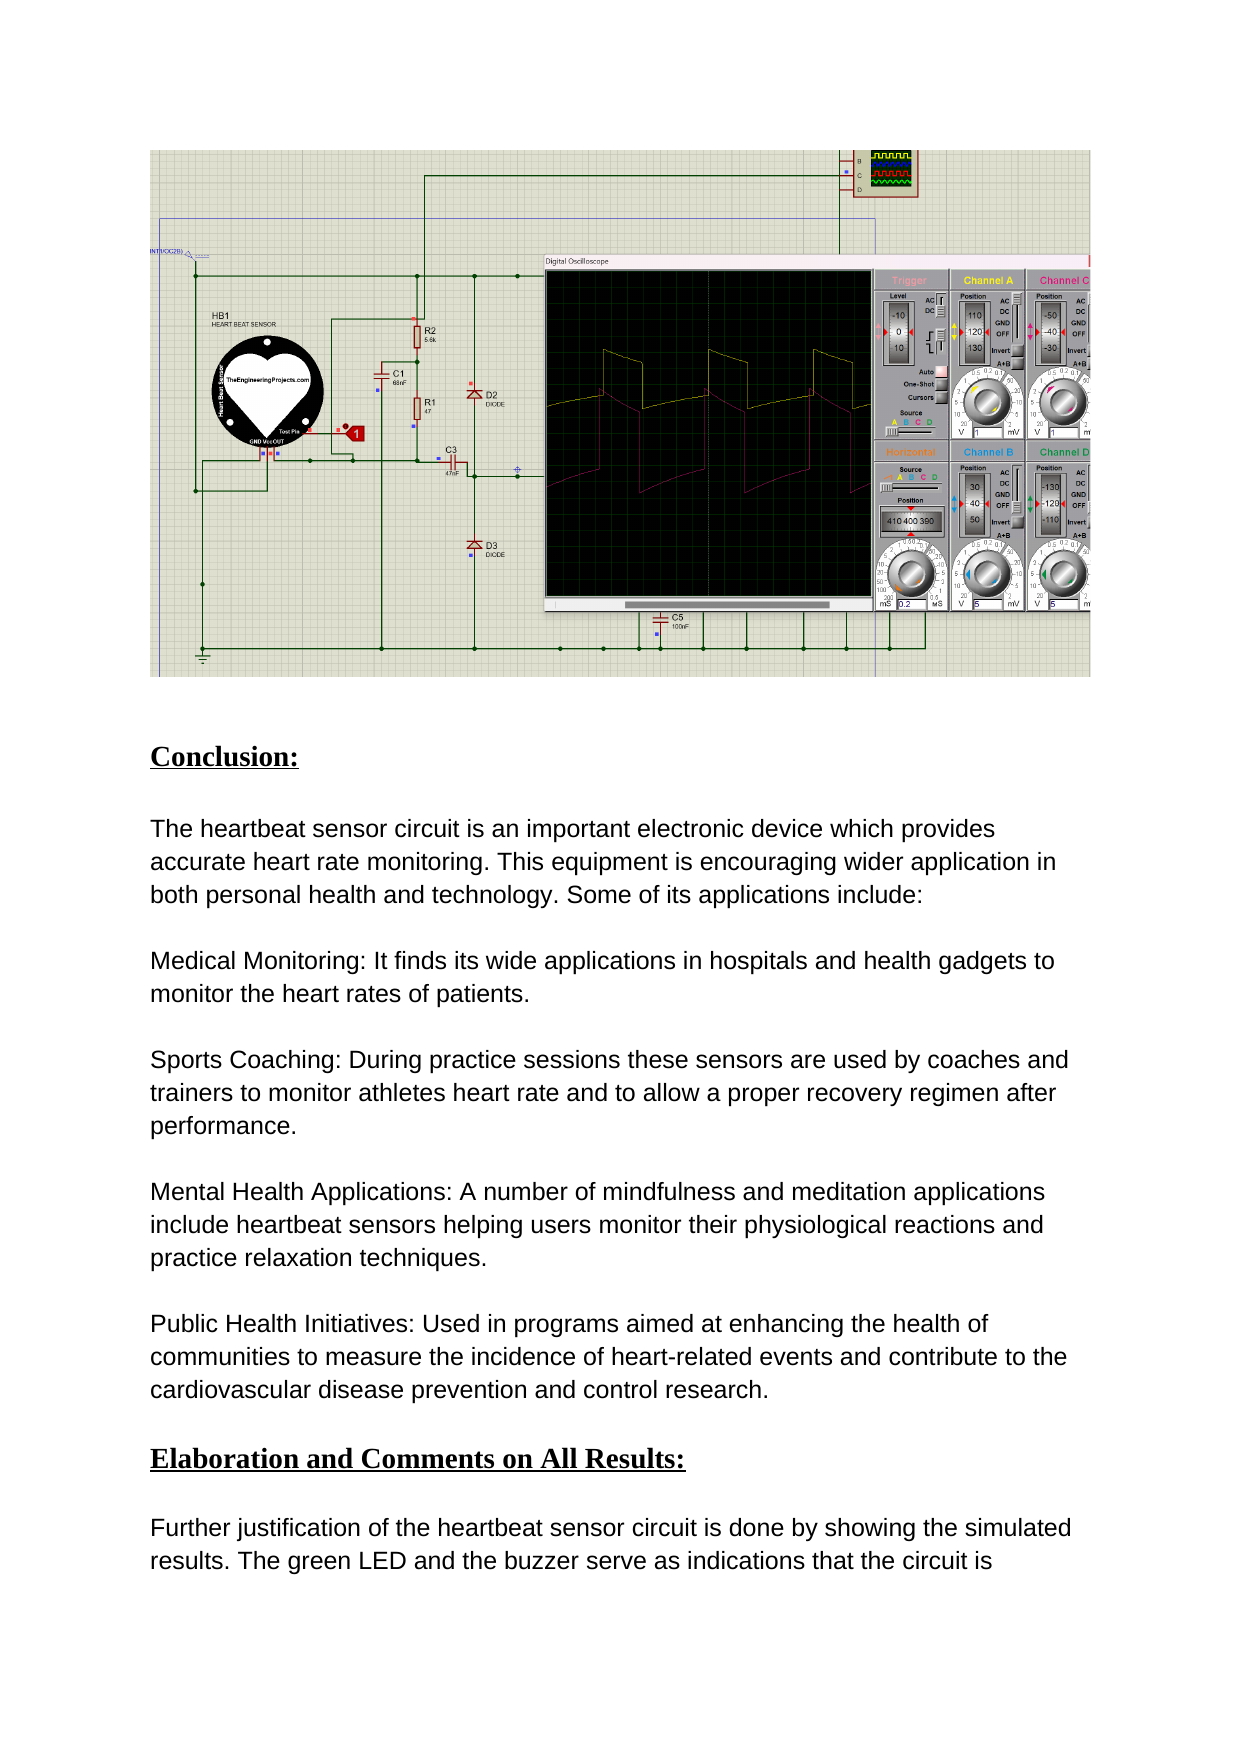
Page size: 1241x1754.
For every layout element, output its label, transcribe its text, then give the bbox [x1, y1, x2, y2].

text Sports Coaching: During practice sessions these sensors are used by coaches and trainers to monitor athletes heart rate and to allow a proper recovery regimen after performance. [150, 1045, 1090, 1140]
text Conclusion: [150, 739, 1090, 772]
picture [150, 150, 1091, 677]
text Medical Monitoring: It finds its wide applications in hospitals and health gadgets to monitor the heart rates of patients. [150, 946, 1090, 1008]
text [150, 1513, 1090, 1575]
text Elaboration and Comments on All Results: [150, 1441, 1090, 1475]
text The heartbeat sensor circuit is an important electronic device which provides accurate heart rate monitoring. This equipment is encouraging wider application in both personal health and technology. Some of its applications include: [150, 814, 1090, 909]
text Mental Health Applications: A number of mindfulness and meditation applications include heartbeat sensors helping users monitor their physiological reactions and practice relaxation techniques. [150, 1177, 1090, 1272]
text Public Health Initiatives: Used in programs aimed at enhancing the health of communities to measure the incidence of heart-related events and contribute to the cardiovascular disease prevention and control research. [150, 1309, 1090, 1404]
